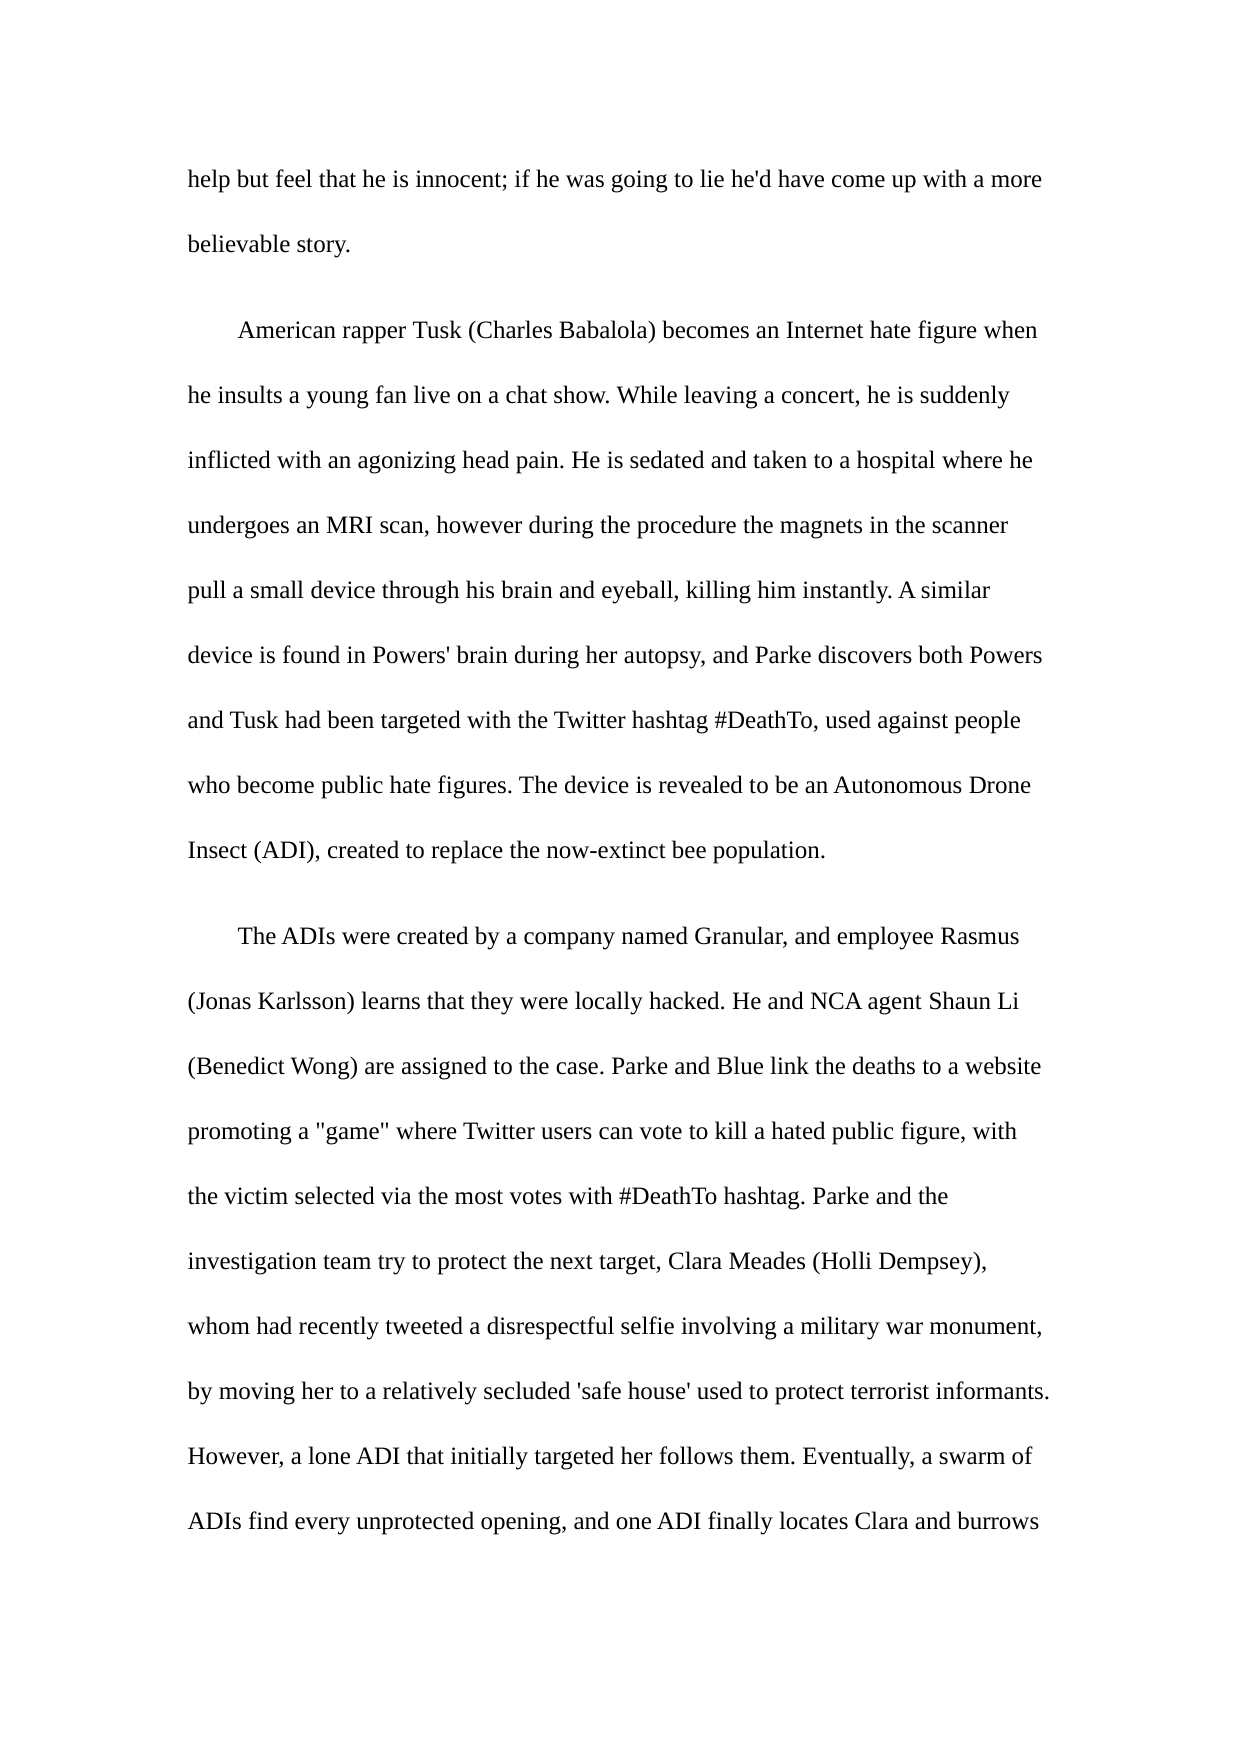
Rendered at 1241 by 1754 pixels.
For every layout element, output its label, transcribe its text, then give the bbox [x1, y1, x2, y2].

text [187, 919, 1053, 1537]
text American rapper Tusk (Charles Babalola) becomes an Internet hate figure when he insults a young fan live on a chat show. While leaving a concert, he is suddenly inflicted with an agonizing head pain. He is sedated and taken to a hospital where he undergoes an MRI scan, however during the procedure the magnets in the scanner pull a small device through his brain and eyeball, killing him instantly. A similar device is found in Powers' brain during her autopsy, and Parke discovers both Powers and Tusk had been targeted with the Twitter hashtag #DeathTo, used against people who become public hate figures. The device is revealed to be an Autonomous Drone Insect (ADI), created to replace the now-extinct bee population. [187, 313, 1053, 866]
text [187, 162, 1053, 259]
